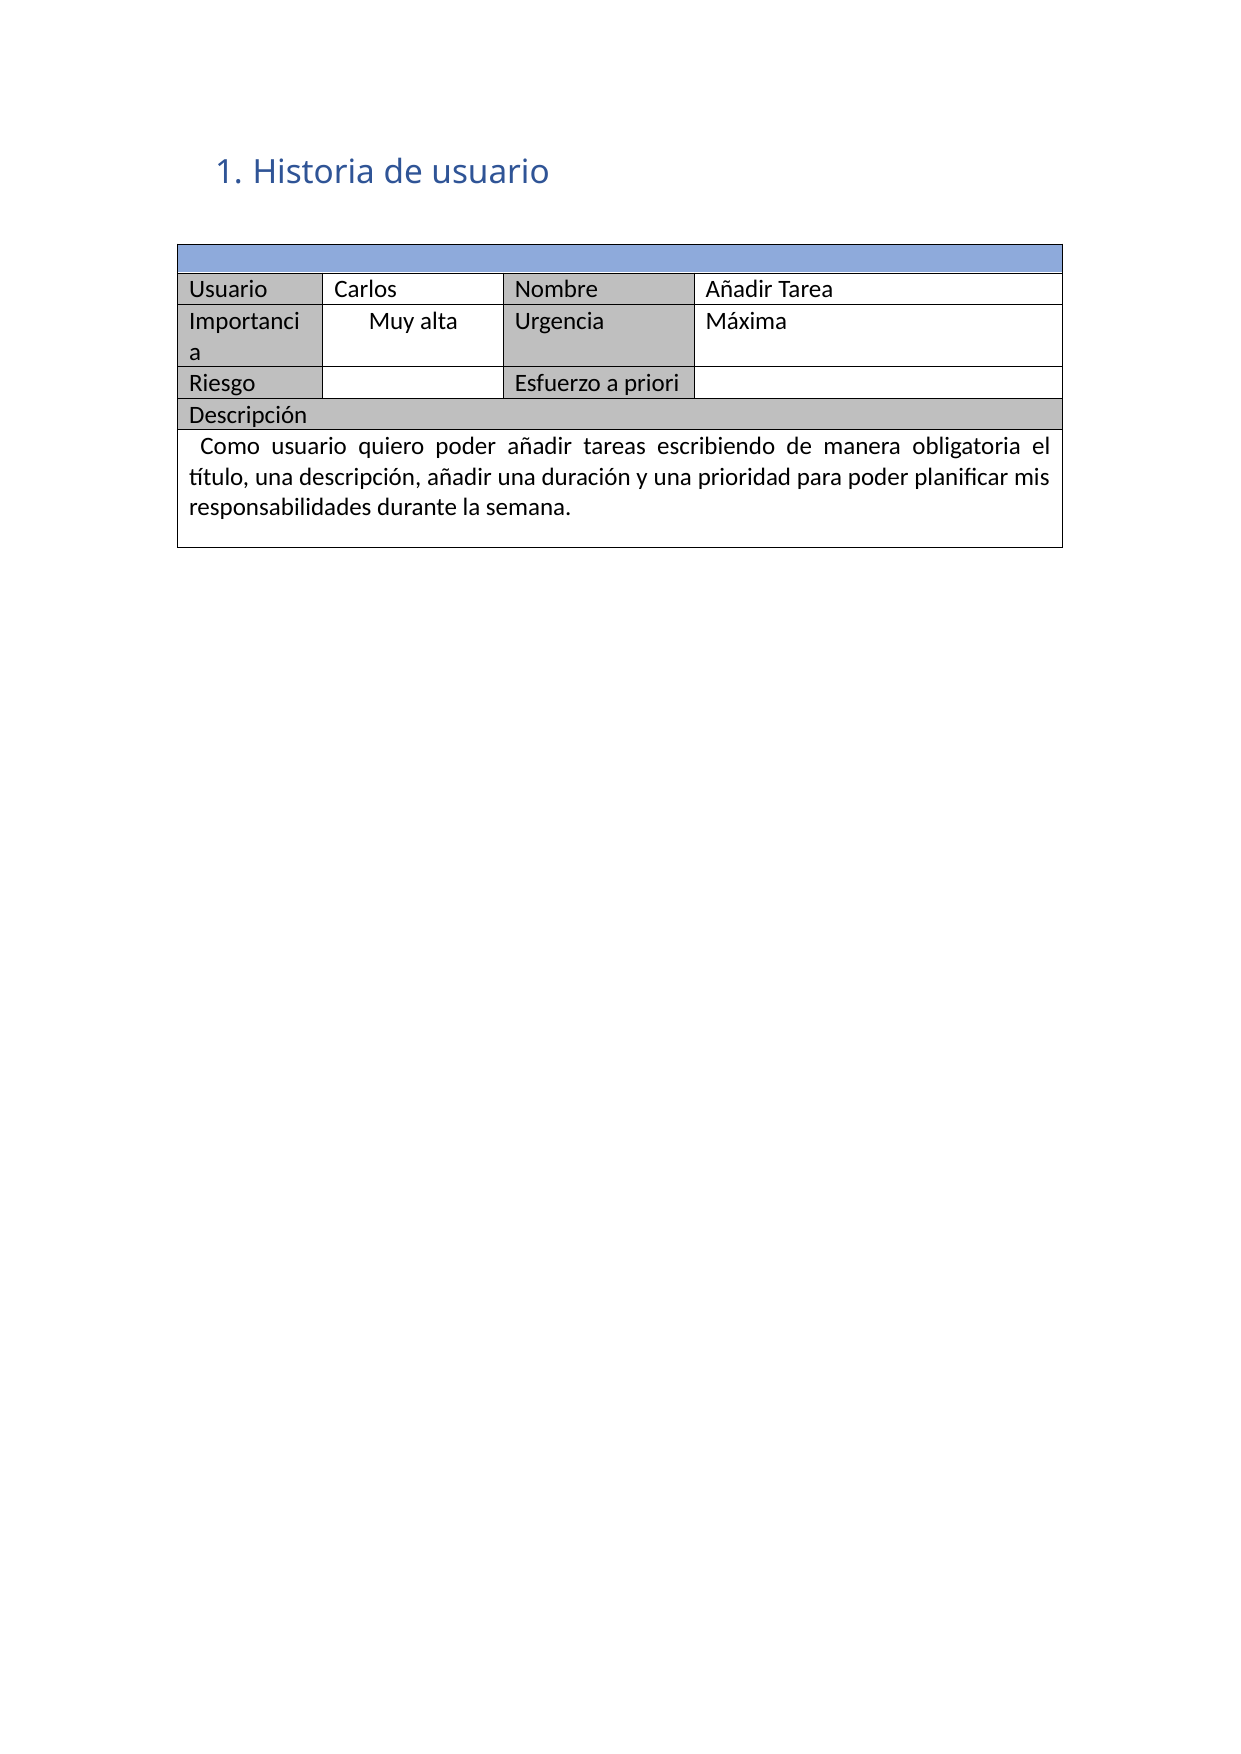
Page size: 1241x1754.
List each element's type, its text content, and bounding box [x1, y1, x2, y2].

table_cell Máxima [695, 305, 1062, 366]
subtitle Historia de usuario [215, 148, 1063, 193]
table_cell [323, 367, 503, 398]
table_cell Carlos [323, 274, 503, 304]
table_cell Como usuario quiero poder añadir tareas escribiendo de manera obligatoria el título, una descripción, añadir una duración y una prioridad para poder planificar mis responsabilidades durante la semana. [178, 430, 1062, 547]
table_cell Añadir Tarea [695, 274, 1062, 304]
table_cell Urgencia [504, 305, 694, 366]
table_cell Importancia [178, 305, 322, 366]
table_cell [695, 367, 1062, 398]
table_cell Usuario [178, 274, 322, 304]
table_cell Riesgo [178, 367, 322, 398]
table_cell Muy alta [323, 305, 503, 366]
table_header [178, 245, 1062, 272]
table_cell Descripción [178, 399, 1062, 429]
table_cell Nombre [504, 274, 694, 304]
table_cell Esfuerzo a priori [504, 367, 694, 398]
